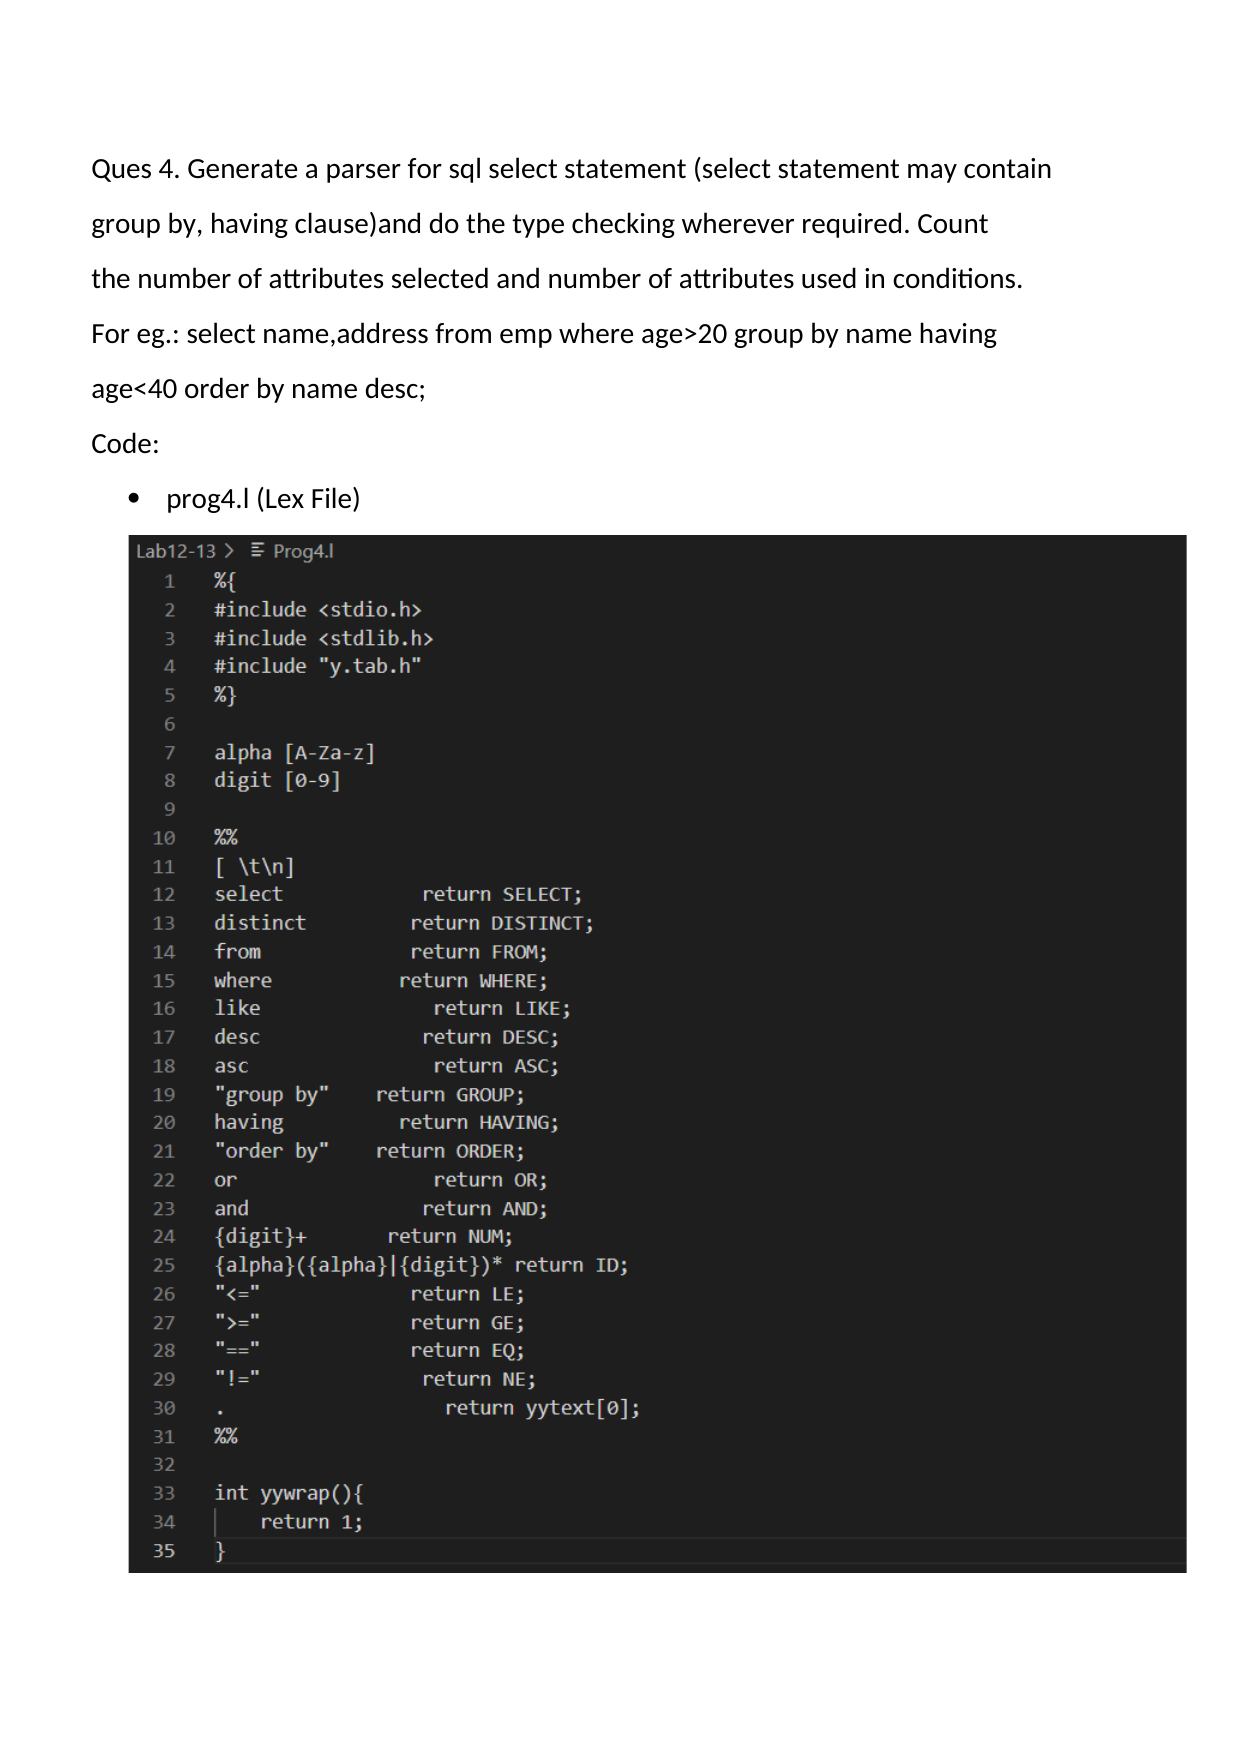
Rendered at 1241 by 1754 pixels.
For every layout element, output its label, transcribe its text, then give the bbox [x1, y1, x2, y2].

text group by, having clause)and do the type checking wherever required. Count [91, 205, 1149, 241]
text Ques 4. Generate a parser for sql select statement (select statement may contain [91, 150, 1149, 186]
list prog4.l (Lex File) [128, 481, 1149, 516]
text the number of attributes selected and number of attributes used in conditions. [91, 260, 1149, 296]
picture [128, 535, 1187, 1573]
text For eg.: select name,address from emp where age>20 group by name having [91, 315, 1149, 351]
text Code: [91, 426, 1149, 461]
text age<40 order by name desc; [91, 370, 1149, 406]
